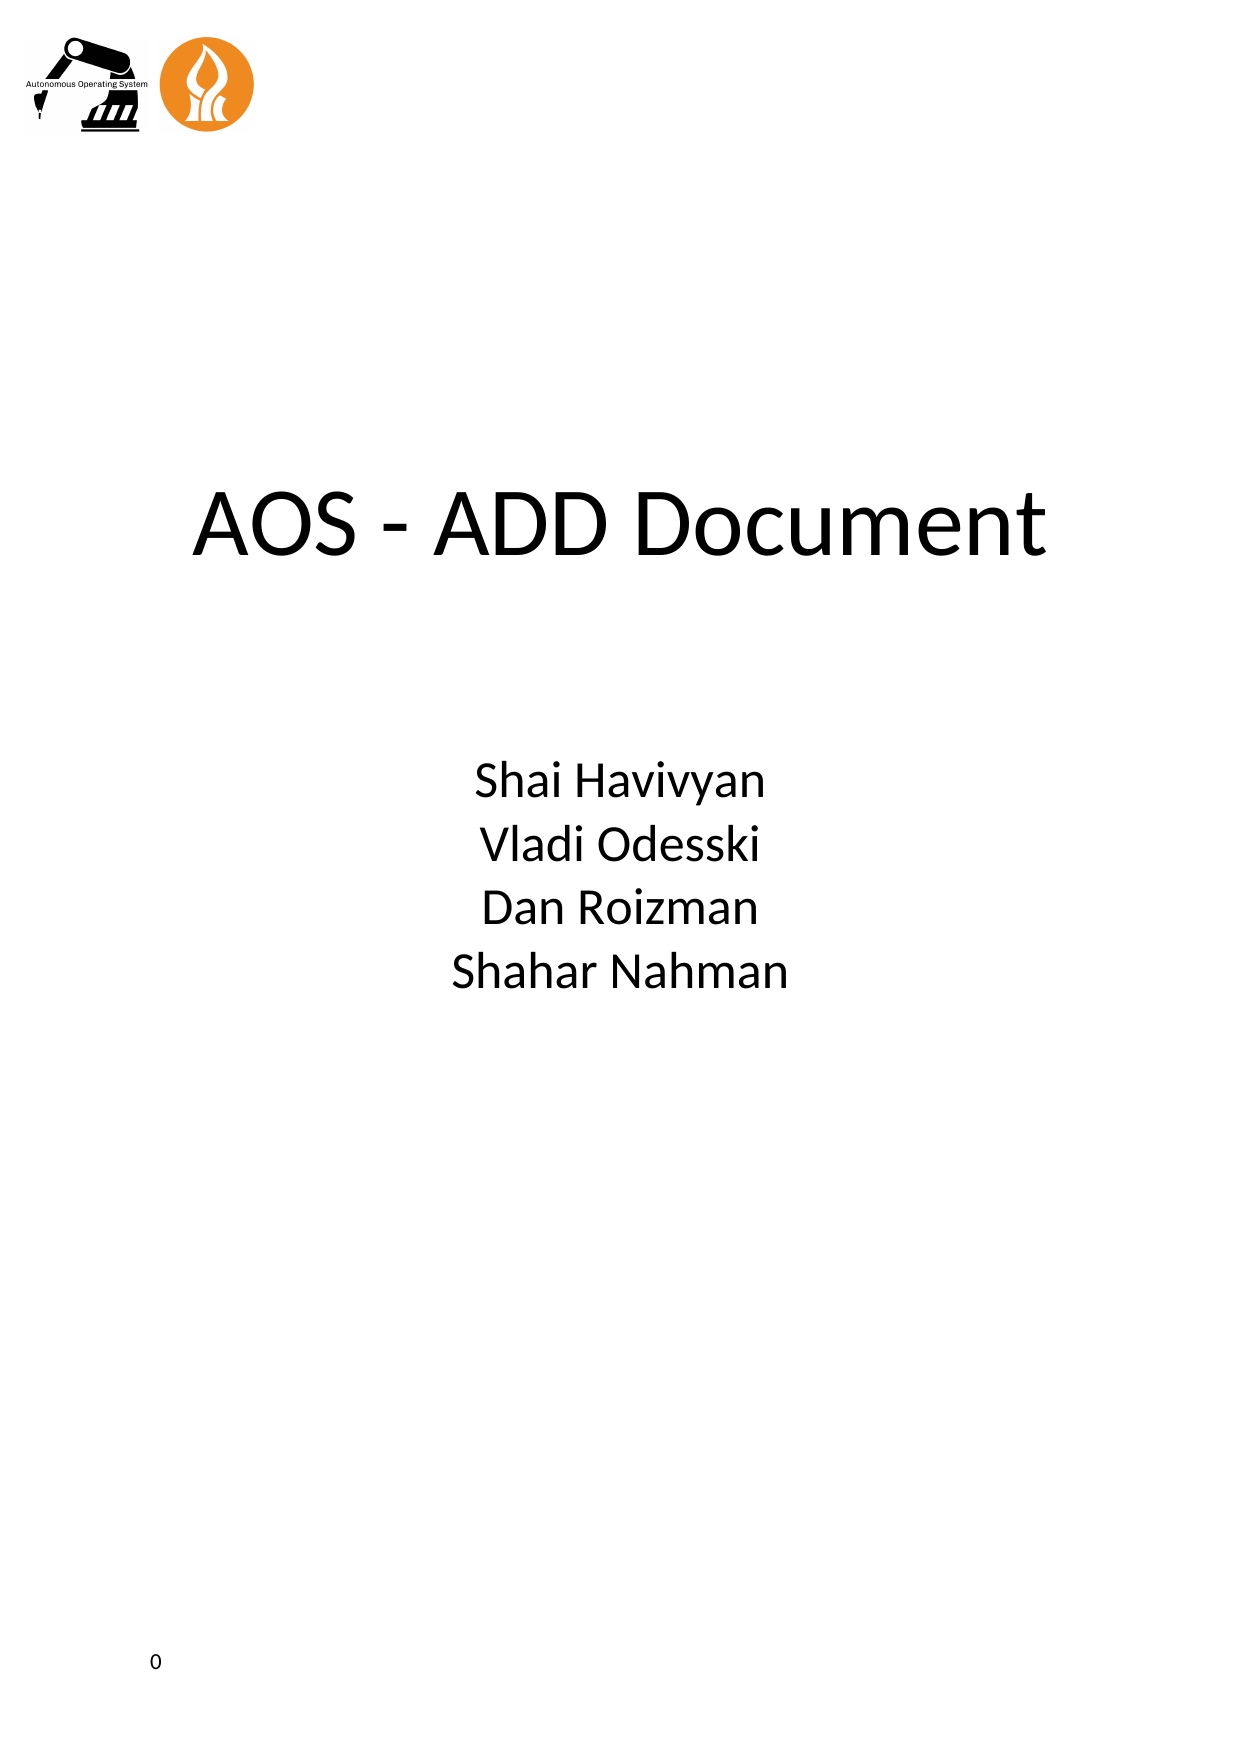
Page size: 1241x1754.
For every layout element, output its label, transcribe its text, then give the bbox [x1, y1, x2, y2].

title Shai Havivyan [150, 747, 1090, 811]
picture [24, 36, 150, 134]
title AOS - ADD Document [150, 460, 1090, 579]
title Vladi Odesski [150, 811, 1090, 874]
text Shahar Nahman [150, 938, 1090, 1001]
picture [158, 36, 255, 133]
text Dan Roizman [150, 874, 1090, 938]
